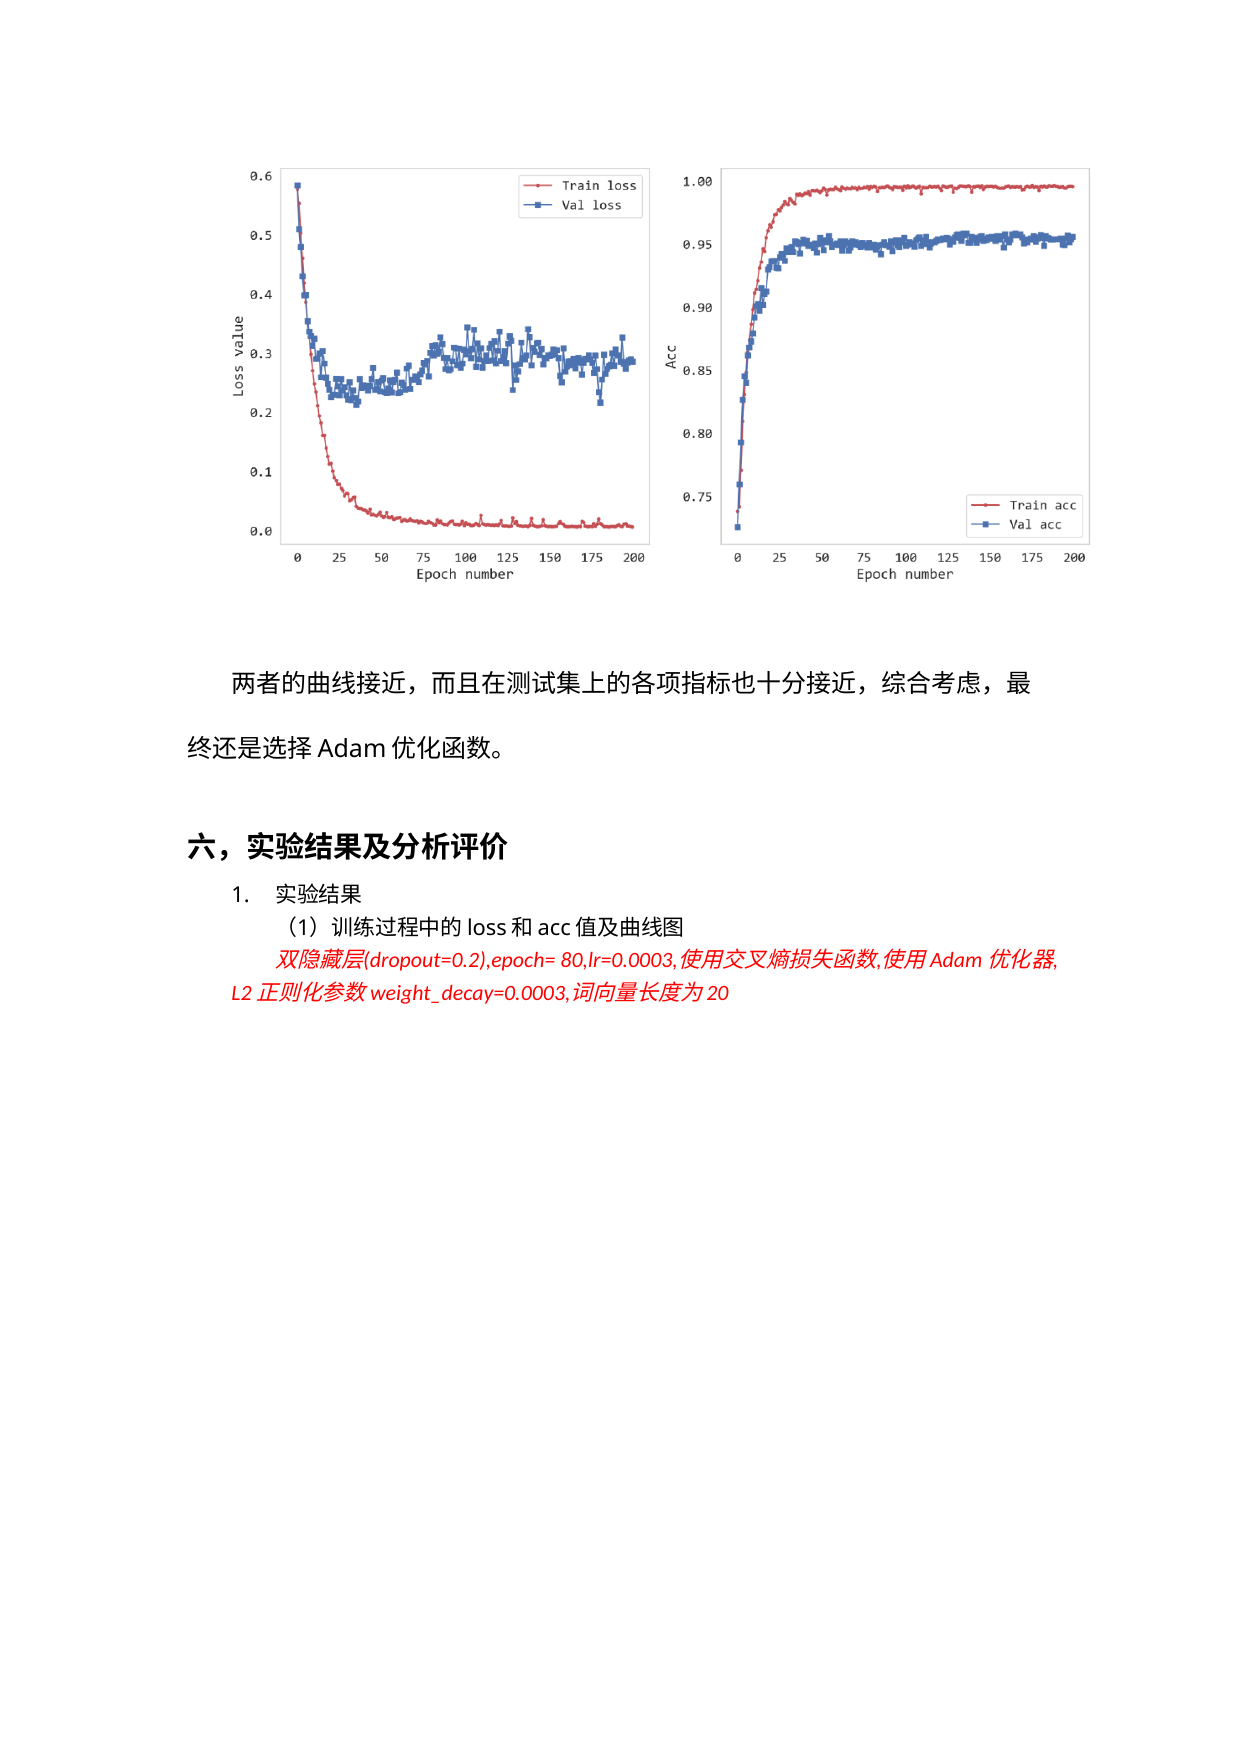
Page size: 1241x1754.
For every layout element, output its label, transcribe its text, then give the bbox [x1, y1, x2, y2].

list 训练过程中的loss和acc值及曲线图 [231, 909, 1053, 942]
list 实验结果 [187, 877, 1053, 909]
list 两者的曲线接近，而且在测试集上的各项指标也十分接近，综合考虑，最终还是选择Adam优化函数。 [187, 649, 1053, 779]
list 实验结果及分析评价 [187, 812, 1053, 877]
list 双隐藏层(dropout=0.2),epoch= 80,lr=0.0003,使用交叉熵损失函数,使用Adam优化器,L2正则化参数weight_decay=0.0003,词向量长度为20 [231, 942, 1053, 1007]
picture [231, 162, 1096, 588]
